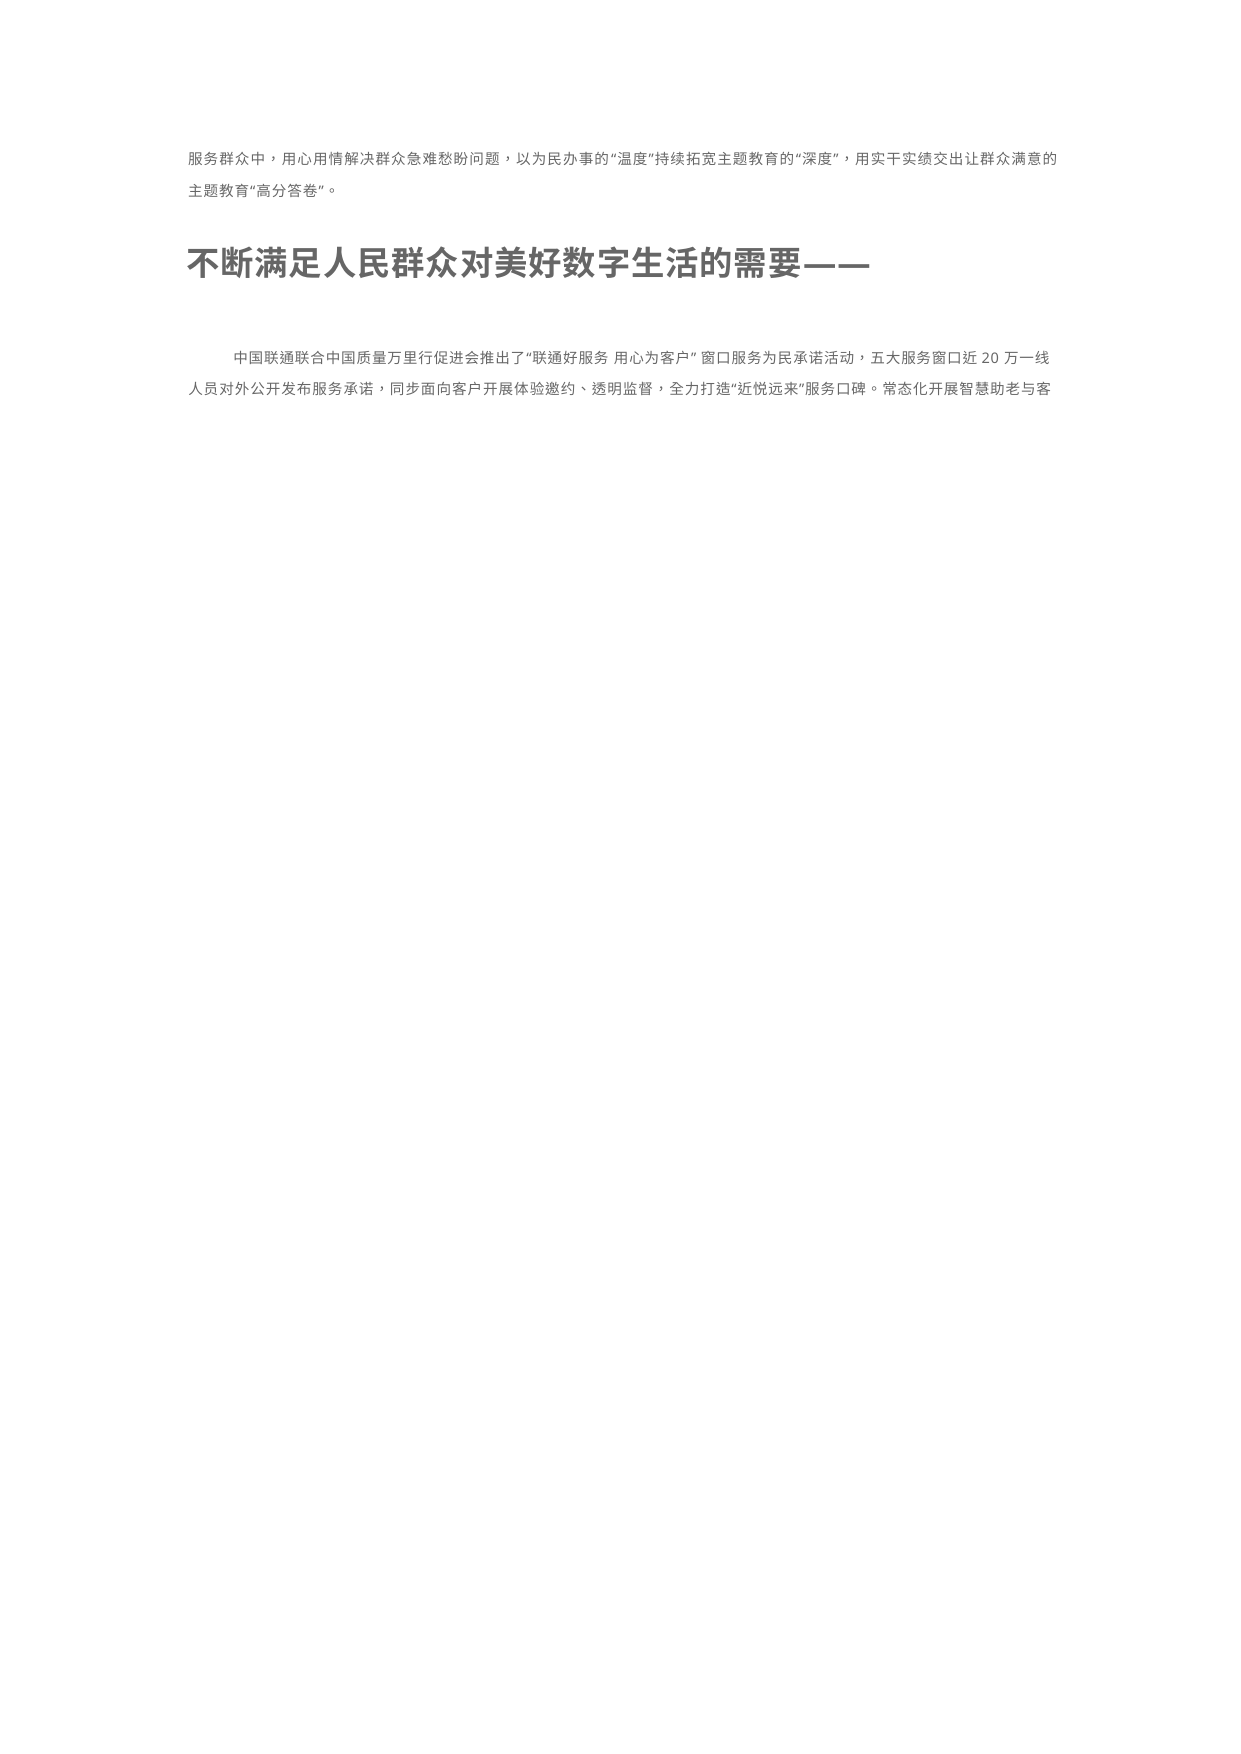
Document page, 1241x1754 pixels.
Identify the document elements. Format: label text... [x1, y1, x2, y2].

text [188, 149, 1058, 201]
text 中国联通联合中国质量万里行促进会推出了“联通好服务 用心为客户” 窗口服务为民承诺活动，五大服务窗口近 20 万一线 人员对外公开发布服务承诺，同步面向客户开展体验邀约、透明监督，全力打造“近悦远来”服务口碑。常态化开展智慧助老与客 [188, 348, 1053, 399]
subtitle 不断满足人民群众对美好数字生活的需要—— [186, 240, 1059, 286]
